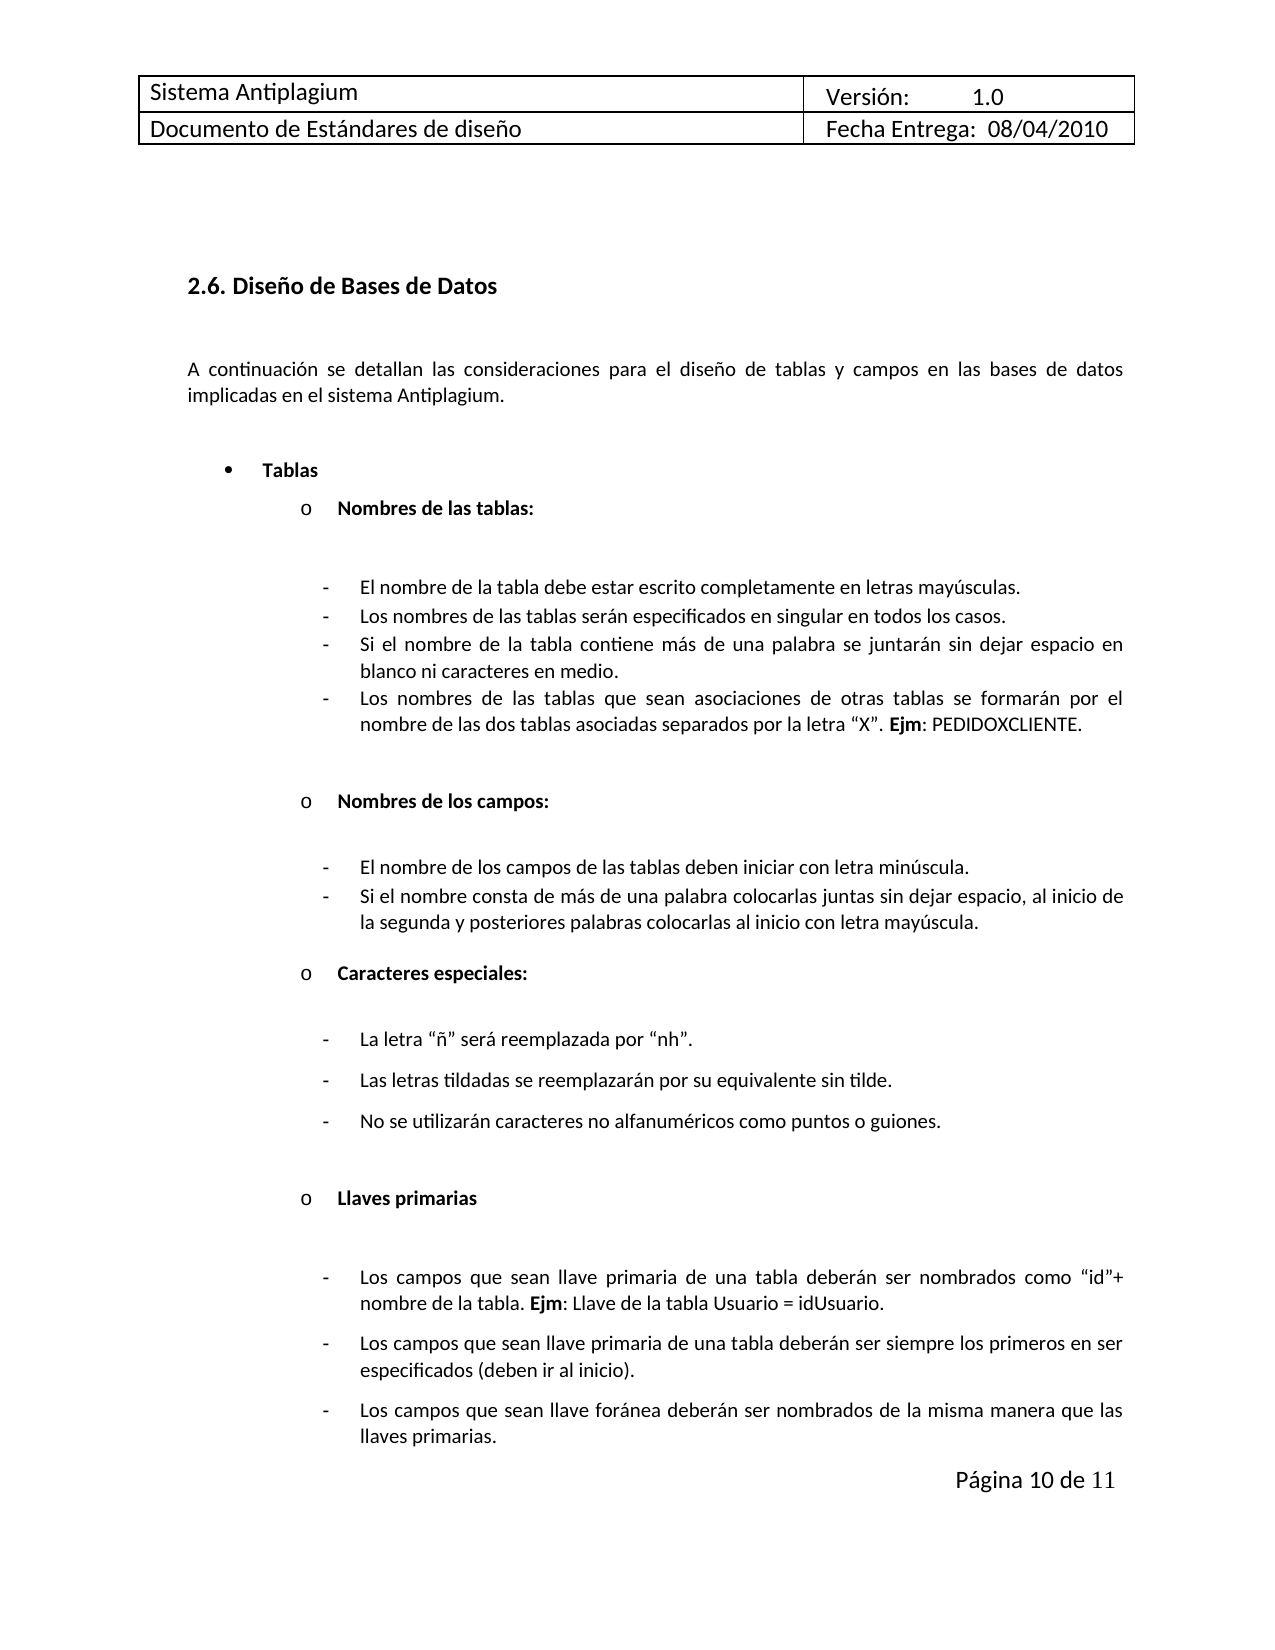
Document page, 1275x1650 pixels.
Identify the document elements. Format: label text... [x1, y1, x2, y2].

list No se utilizarán caracteres no alfanuméricos como puntos o guiones. [322, 1106, 1125, 1135]
list Tablas [225, 458, 1125, 483]
text A continuación se detallan las consideraciones para el diseño de tablas y campos en las bases de datos implicadas en el sistema Antiplagium. [187, 356, 1125, 407]
list Las letras tildadas se reemplazarán por su equivalente sin tilde. [322, 1065, 1125, 1094]
list Llaves primarias [300, 1185, 1125, 1212]
list Si el nombre de la tabla contiene más de una palabra se juntarán sin dejar espacio en blanco ni caracteres en medio. [322, 629, 1125, 683]
list Nombres de los campos: [300, 788, 1125, 814]
list Nombres de las tablas: [300, 496, 1125, 522]
list La letra “ñ” será reemplazada por “nh”. [322, 1024, 1125, 1053]
list El nombre de la tabla debe estar escrito completamente en letras mayúsculas. [322, 572, 1125, 601]
list Diseño de Bases de Datos [187, 270, 1125, 301]
list Si el nombre consta de más de una palabra colocarlas juntas sin dejar espacio, al inicio de la segunda y posteriores palabras colocarlas al inicio con letra mayúscula. [322, 881, 1125, 934]
list Los campos que sean llave primaria de una tabla deberán ser nombrados como “id”+ nombre de la tabla. Ejm: Llave de la tabla Usuario = idUsuario. [322, 1262, 1125, 1316]
list Caracteres especiales: [300, 960, 1125, 986]
list Los nombres de las tablas serán especificados en singular en todos los casos. [322, 601, 1125, 629]
list Los campos que sean llave foránea deberán ser nombrados de la misma manera que las llaves primarias. [322, 1395, 1125, 1448]
list Los nombres de las tablas que sean asociaciones de otras tablas se formarán por el nombre de las dos tablas asociadas separados por la letra “X”. Ejm: PEDIDOXCLIENTE. [322, 683, 1125, 737]
list Los campos que sean llave primaria de una tabla deberán ser siempre los primeros en ser especificados (deben ir al inicio). [322, 1328, 1125, 1382]
list El nombre de los campos de las tablas deben iniciar con letra minúscula. [322, 852, 1125, 881]
